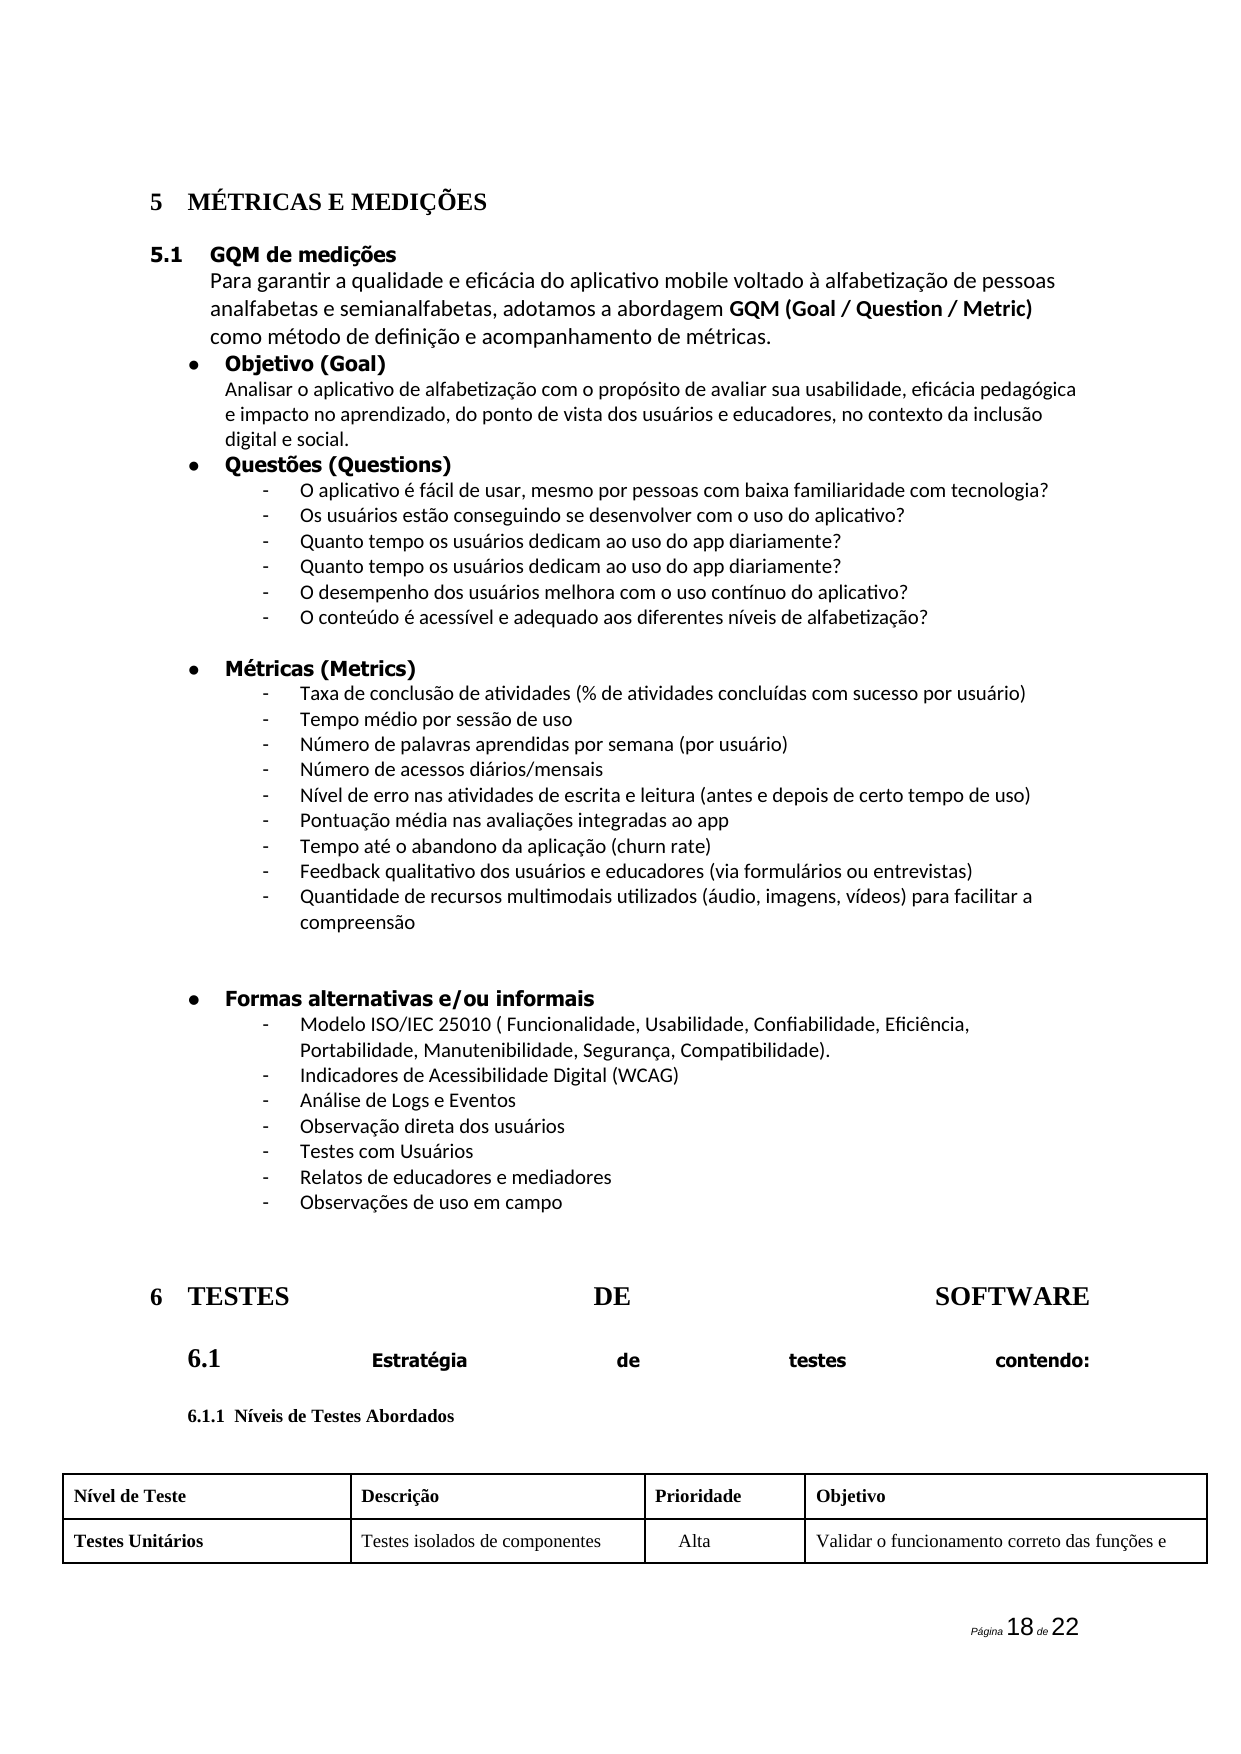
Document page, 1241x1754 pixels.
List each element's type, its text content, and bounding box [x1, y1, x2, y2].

list Nível de erro nas atividades de escrita e leitura (antes e depois de certo tempo de uso) [262, 782, 1090, 807]
list Quantidade de recursos multimodais utilizados (áudio, imagens, vídeos) para facilitar a compreensão [262, 884, 1090, 934]
subtitle GQM de medições [150, 241, 1090, 266]
subtitle TESTES DE SOFTWARE 6.1 Estratégia de testes contendo: 6.1.1 Níveis de Testes Abordados [150, 1280, 1090, 1426]
list Feedback qualitativo dos usuários e educadores (via formulários ou entrevistas) [262, 858, 1090, 884]
list Tempo médio por sessão de uso [262, 706, 1090, 731]
list Relatos de educadores e mediadores [262, 1164, 1090, 1189]
subtitle MÉTRICAS E MEDIÇÕES [150, 187, 1090, 216]
list Observação direta dos usuários [262, 1113, 1090, 1138]
list O conteúdo é acessível e adequado aos diferentes níveis de alfabetização? [262, 604, 1090, 630]
list Pontuação média nas avaliações integradas ao app [262, 807, 1090, 833]
table_header Descrição [352, 1475, 644, 1517]
list Formas alternativas e/ou informais [187, 985, 1090, 1011]
table_cell Testes Unitários [64, 1520, 350, 1562]
table_header Nível de Teste [64, 1475, 350, 1517]
list Quanto tempo os usuários dedicam ao uso do app diariamente? [262, 528, 1090, 553]
list Objetivo (Goal) [187, 351, 1090, 376]
list Indicadores de Acessibilidade Digital (WCAG) [262, 1062, 1090, 1088]
table_header Objetivo [806, 1475, 1206, 1517]
table_cell Alta [646, 1520, 804, 1562]
list Taxa de conclusão de atividades (% de atividades concluídas com sucesso por usuário) [262, 680, 1090, 706]
list Testes com Usuários [262, 1138, 1090, 1164]
list Os usuários estão conseguindo se desenvolver com o uso do aplicativo? [262, 503, 1090, 528]
list O aplicativo é fácil de usar, mesmo por pessoas com baixa familiaridade com tecnologia? [262, 477, 1090, 503]
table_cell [806, 1520, 1206, 1562]
list Análise de Logs e Eventos [262, 1088, 1090, 1113]
list Questões (Questions) [187, 452, 1090, 477]
list Número de palavras aprendidas por semana (por usuário) [262, 731, 1090, 757]
list Métricas (Metrics) [187, 655, 1090, 680]
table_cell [352, 1520, 644, 1562]
list Observações de uso em campo [262, 1189, 1090, 1215]
text Para garantir a qualidade e eficácia do aplicativo mobile voltado à alfabetização de pessoas analfabetas e semianalfabetas, adotamos a abordagem GQM (Goal / Question / Metric) como método de definição e acompanhamento de métricas. [210, 266, 1090, 351]
list Número de acessos diários/mensais [262, 757, 1090, 782]
list Tempo até o abandono da aplicação (churn rate) [262, 833, 1090, 858]
text Analisar o aplicativo de alfabetização com o propósito de avaliar sua usabilidade, eficácia pedagógica e impacto no aprendizado, do ponto de vista dos usuários e educadores, no contexto da inclusão digital e social. [225, 376, 1090, 452]
list O desempenho dos usuários melhora com o uso contínuo do aplicativo? [262, 579, 1090, 604]
list Quanto tempo os usuários dedicam ao uso do app diariamente? [262, 553, 1090, 579]
list Modelo ISO/IEC 25010 ( Funcionalidade, Usabilidade, Confiabilidade, Eficiência, Portabilidade, Manutenibilidade, Segurança, Compatibilidade). [262, 1011, 1090, 1062]
table_header Prioridade [646, 1475, 804, 1517]
